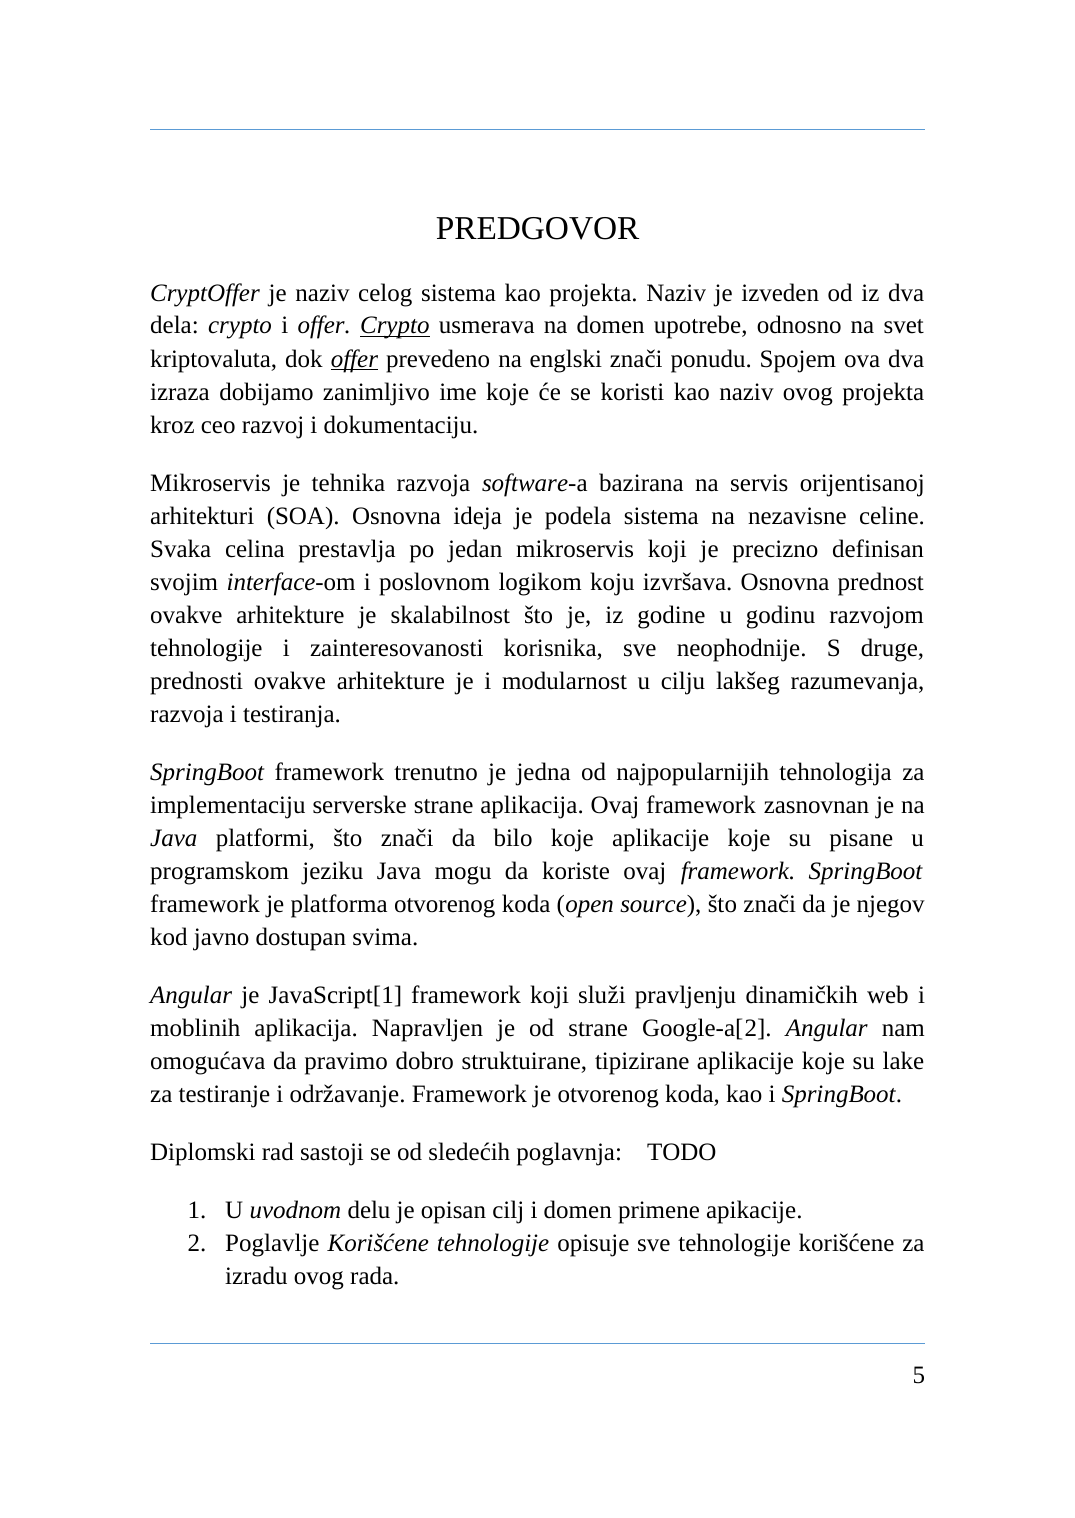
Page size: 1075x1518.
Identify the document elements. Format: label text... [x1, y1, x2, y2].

text Angular je JavaScript[1] framework koji služi pravljenju dinamičkih web i moblinih aplikacija. Napravljen je od strane Google-a[2]. Angular nam omogućava da pravimo dobro struktuirane, tipizirane aplikacije koje su lake za testiranje i održavanje. Framework je otvorenog koda, kao i SpringBoot. [150, 980, 925, 1108]
list Poglavlje Korišćene tehnologije opisuje sve tehnologije korišćene za izradu ovog rada. [187, 1228, 925, 1290]
text SpringBoot framework trenutno je jedna od najpopularnijih tehnologija za implementaciju serverske strane aplikacija. Ovaj framework zasnovnan je na Java platformi, što znači da bilo koje aplikacije koje su pisane u programskom jeziku Java mogu da koriste ovaj framework. SpringBoot framework je platforma otvorenog koda (open source), što znači da je njegov kod javno dostupan svima. [150, 757, 925, 951]
text CryptOffer je naziv celog sistema kao projekta. Naziv je izveden od iz dva dela: crypto i offer. Crypto usmerava na domen upotrebe, odnosno na svet kriptovaluta, dok offer prevedeno na englski znači ponudu. Spojem ova dva izraza dobijamo zanimljivo ime koje će se koristi kao naziv ovog projekta kroz ceo razvoj i dokumentaciju. [150, 278, 925, 438]
text Mikroservis je tehnika razvoja software-a bazirana na servis orijentisanoj arhitekturi (SOA). Osnovna ideja je podela sistema na nezavisne celine. Svaka celina prestavlja po jedan mikroservis koji je precizno definisan svojim interface-om i poslovnom logikom koju izvršava. Osnovna prednost ovakve arhitekture je skalabilnost što je, iz godine u godinu razvojom tehnologije i zainteresovanosti korisnika, sve neophodnije. S druge, prednosti ovakve arhitekture je i modularnost u cilju lakšeg razumevanja, razvoja i testiranja. [150, 468, 925, 728]
subtitle PREDGOVOR [150, 208, 925, 247]
list U uvodnom delu je opisan cilj i domen primene apikacije. [187, 1195, 925, 1224]
text Diplomski rad sastoji se od sledećih poglavnja: TODO [150, 1137, 925, 1166]
